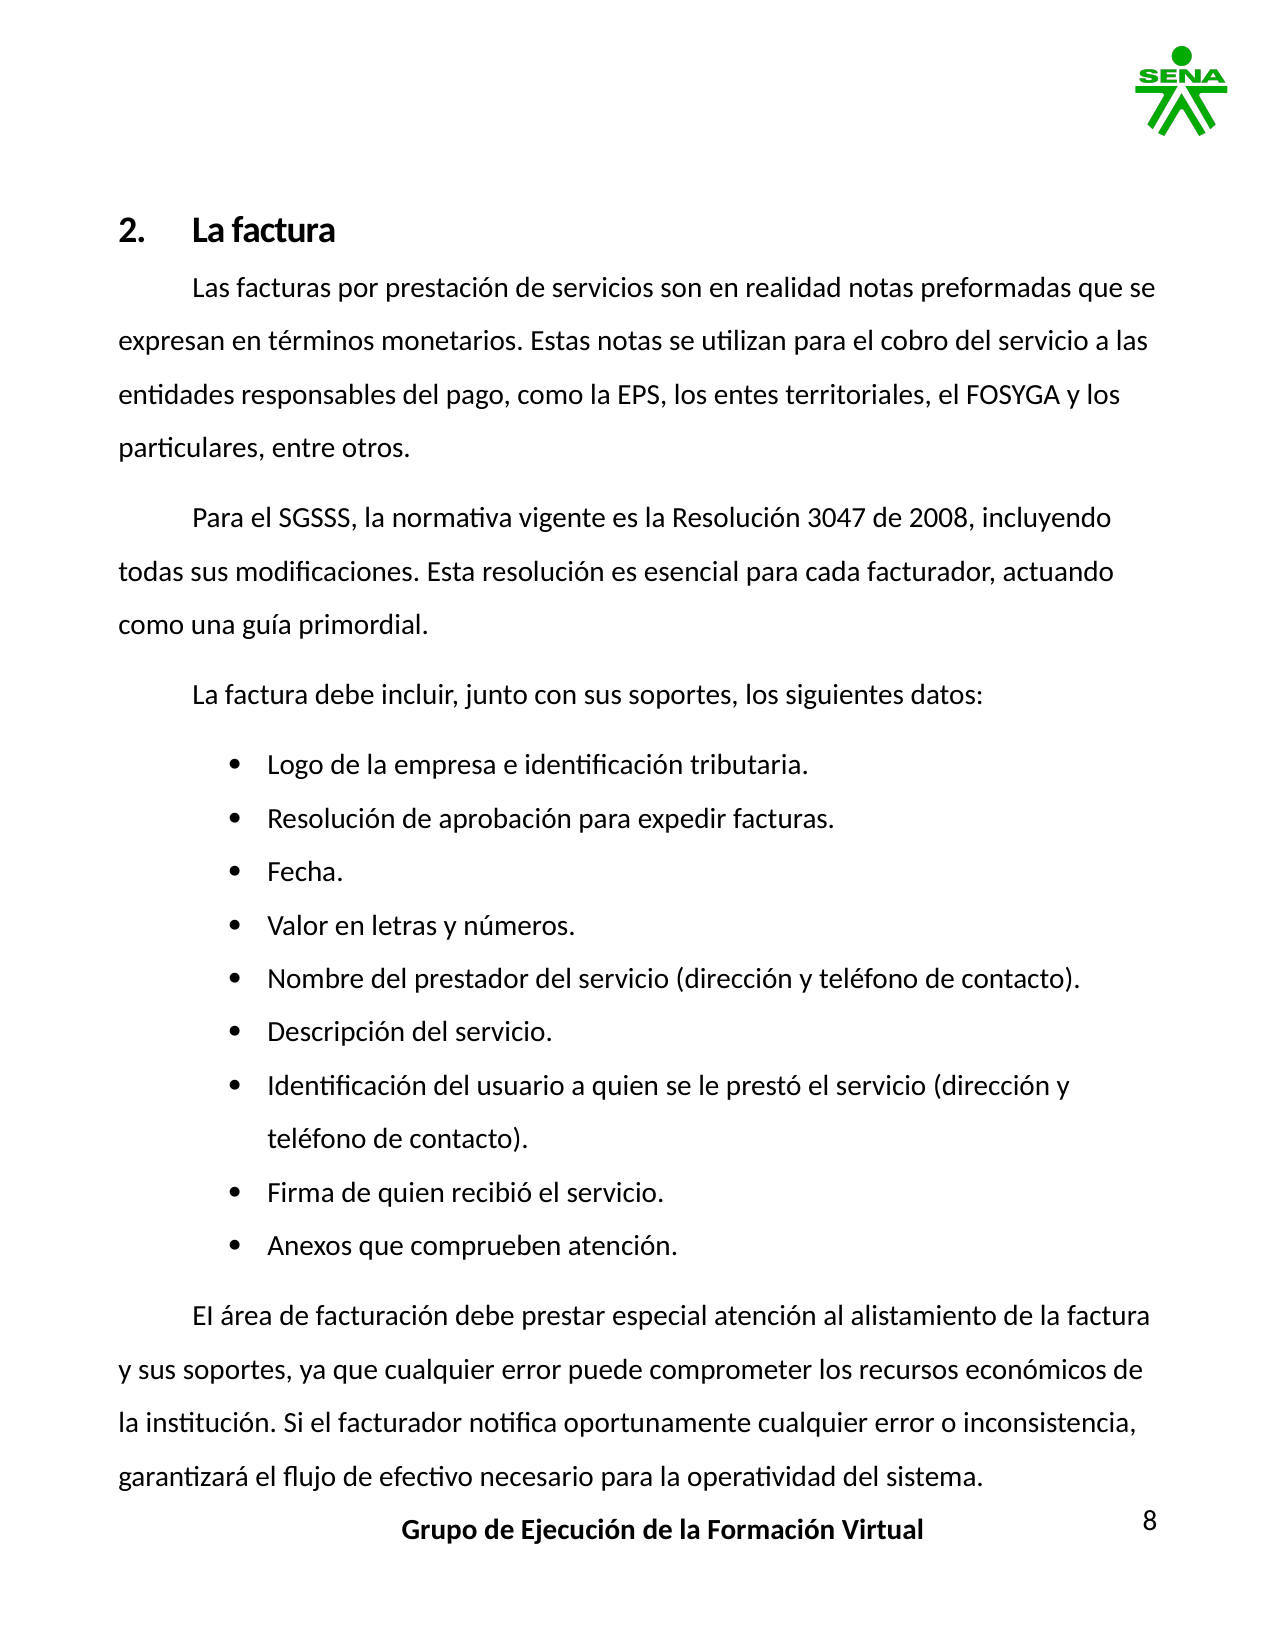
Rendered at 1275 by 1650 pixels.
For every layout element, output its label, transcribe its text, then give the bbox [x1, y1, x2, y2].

list Valor en letras y números. [229, 907, 1157, 942]
text Para el SGSSS, la normativa vigente es la Resolución 3047 de 2008, incluyendo todas sus modificaciones. Esta resolución es esencial para cada facturador, actuando como una guía primordial. [118, 499, 1157, 642]
list Descripción del servicio. [229, 1013, 1157, 1049]
picture [1135, 46, 1228, 136]
list Firma de quien recibió el servicio. [229, 1174, 1157, 1209]
list Anexos que comprueben atención. [229, 1227, 1157, 1263]
subtitle La factura [118, 206, 1157, 252]
list Identificación del usuario a quien se le prestó el servicio (dirección y teléfono de contacto). [229, 1067, 1157, 1156]
list Resolución de aprobación para expedir facturas. [229, 800, 1157, 835]
list Logo de la empresa e identificación tributaria. [229, 746, 1157, 782]
list Nombre del prestador del servicio (dirección y teléfono de contacto). [229, 960, 1157, 996]
text Las facturas por prestación de servicios son en realidad notas preformadas que se expresan en términos monetarios. Estas notas se utilizan para el cobro del servicio a las entidades responsables del pago, como la EPS, los entes territoriales, el FOSYGA y los particulares, entre otros. [118, 269, 1157, 465]
text La factura debe incluir, junto con sus soportes, los siguientes datos: [118, 676, 1157, 712]
list Fecha. [229, 853, 1157, 889]
text EI área de facturación debe prestar especial atención al alistamiento de la factura y sus soportes, ya que cualquier error puede comprometer los recursos económicos de la institución. Si el facturador notifica oportunamente cualquier error o inconsistencia, garantizará el flujo de efectivo necesario para la operatividad del sistema. [118, 1297, 1157, 1493]
